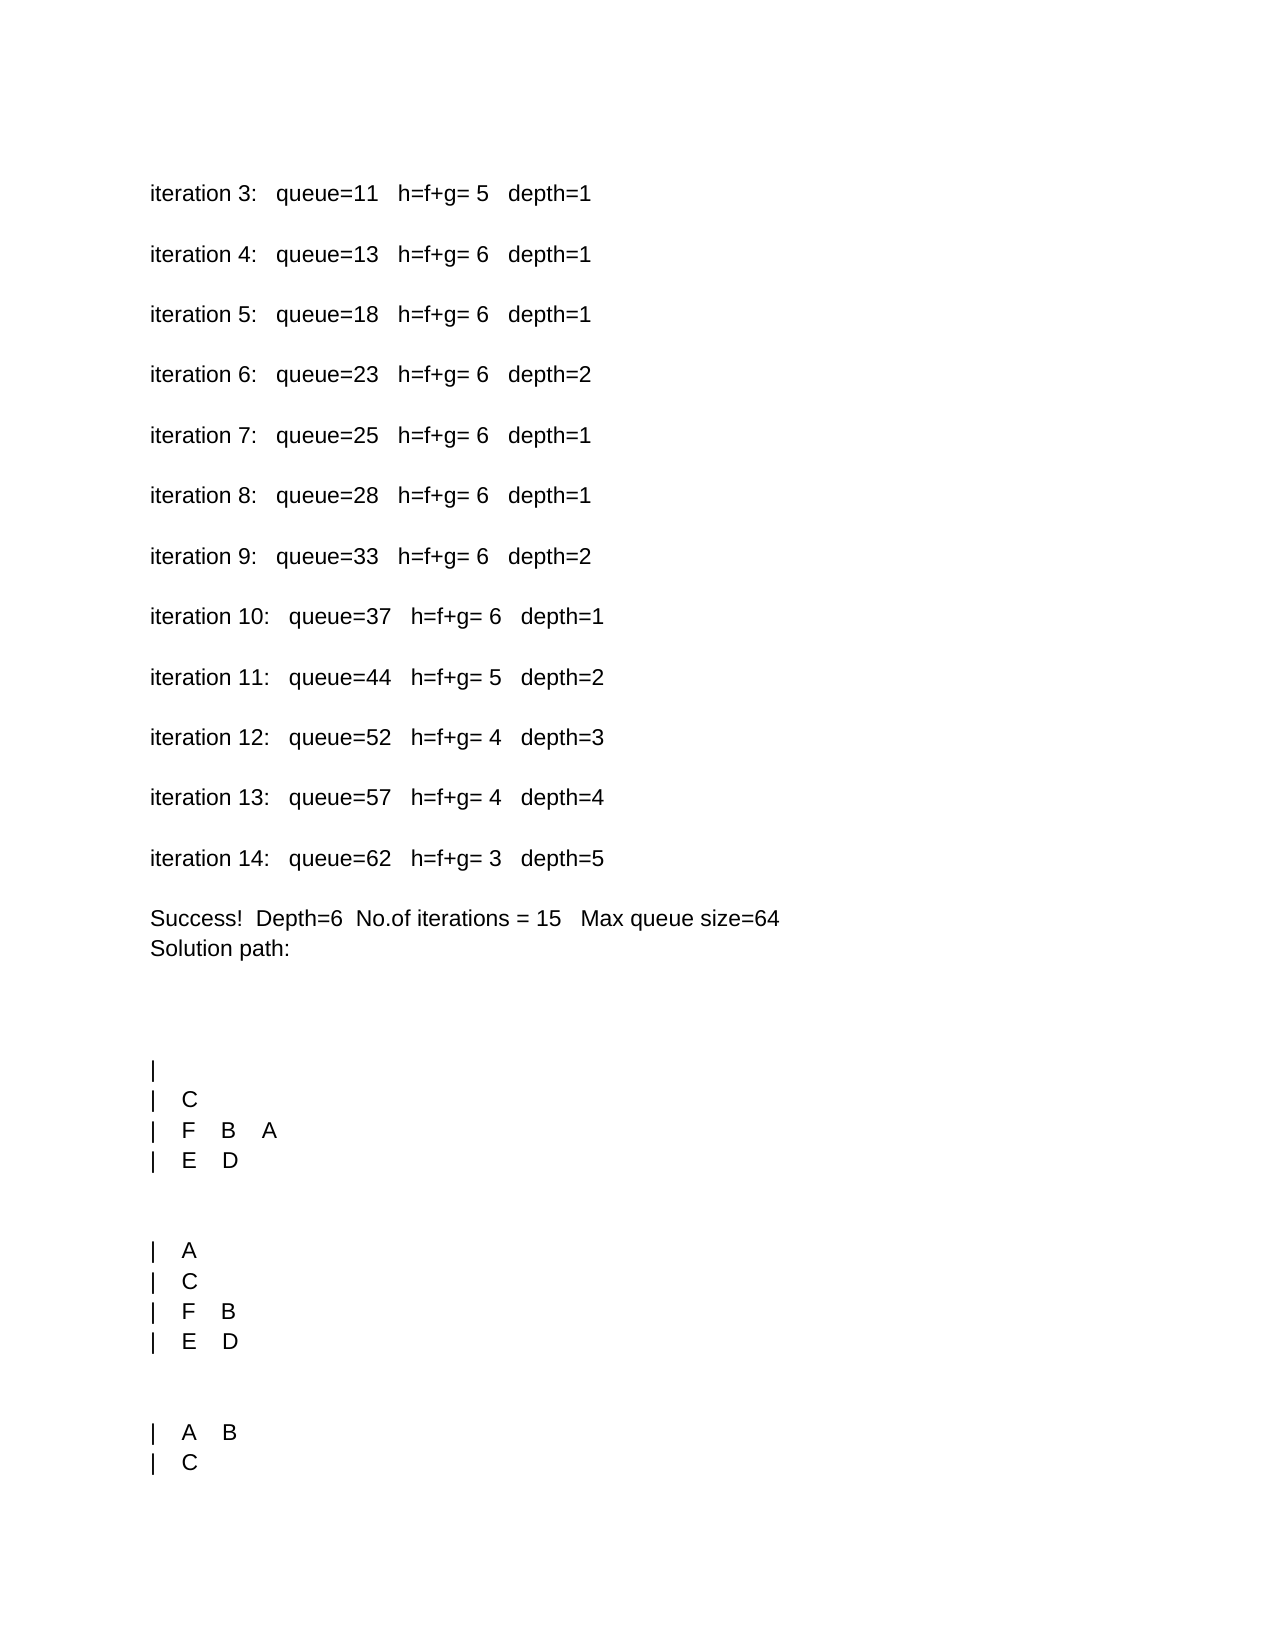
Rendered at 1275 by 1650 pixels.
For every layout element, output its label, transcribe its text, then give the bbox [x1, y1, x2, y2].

text | F B [150, 1298, 1125, 1324]
text iteration 5: queue=18 h=f+g= 6 depth=1 [150, 301, 1125, 327]
text | C [150, 1449, 1125, 1475]
text Solution path: [150, 935, 1125, 962]
text iteration 7: queue=25 h=f+g= 6 depth=1 [150, 422, 1125, 448]
text | [150, 1056, 1125, 1083]
text iteration 6: queue=23 h=f+g= 6 depth=2 [150, 361, 1125, 388]
text iteration 9: queue=33 h=f+g= 6 depth=2 [150, 543, 1125, 569]
text | F B A [150, 1117, 1125, 1143]
text | C [150, 1086, 1125, 1113]
text Success! Depth=6 No.of iterations = 15 Max queue size=64 [150, 905, 1125, 932]
text | A B [150, 1419, 1125, 1445]
text | E D [150, 1147, 1125, 1173]
text iteration 12: queue=52 h=f+g= 4 depth=3 [150, 724, 1125, 750]
text | A [150, 1237, 1125, 1264]
text | C [150, 1268, 1125, 1294]
text iteration 14: queue=62 h=f+g= 3 depth=5 [150, 845, 1125, 871]
text | E D [150, 1328, 1125, 1354]
text iteration 3: queue=11 h=f+g= 5 depth=1 [150, 180, 1125, 207]
text iteration 13: queue=57 h=f+g= 4 depth=4 [150, 784, 1125, 811]
text iteration 10: queue=37 h=f+g= 6 depth=1 [150, 603, 1125, 629]
text iteration 8: queue=28 h=f+g= 6 depth=1 [150, 482, 1125, 509]
text iteration 11: queue=44 h=f+g= 5 depth=2 [150, 663, 1125, 690]
text iteration 4: queue=13 h=f+g= 6 depth=1 [150, 241, 1125, 267]
